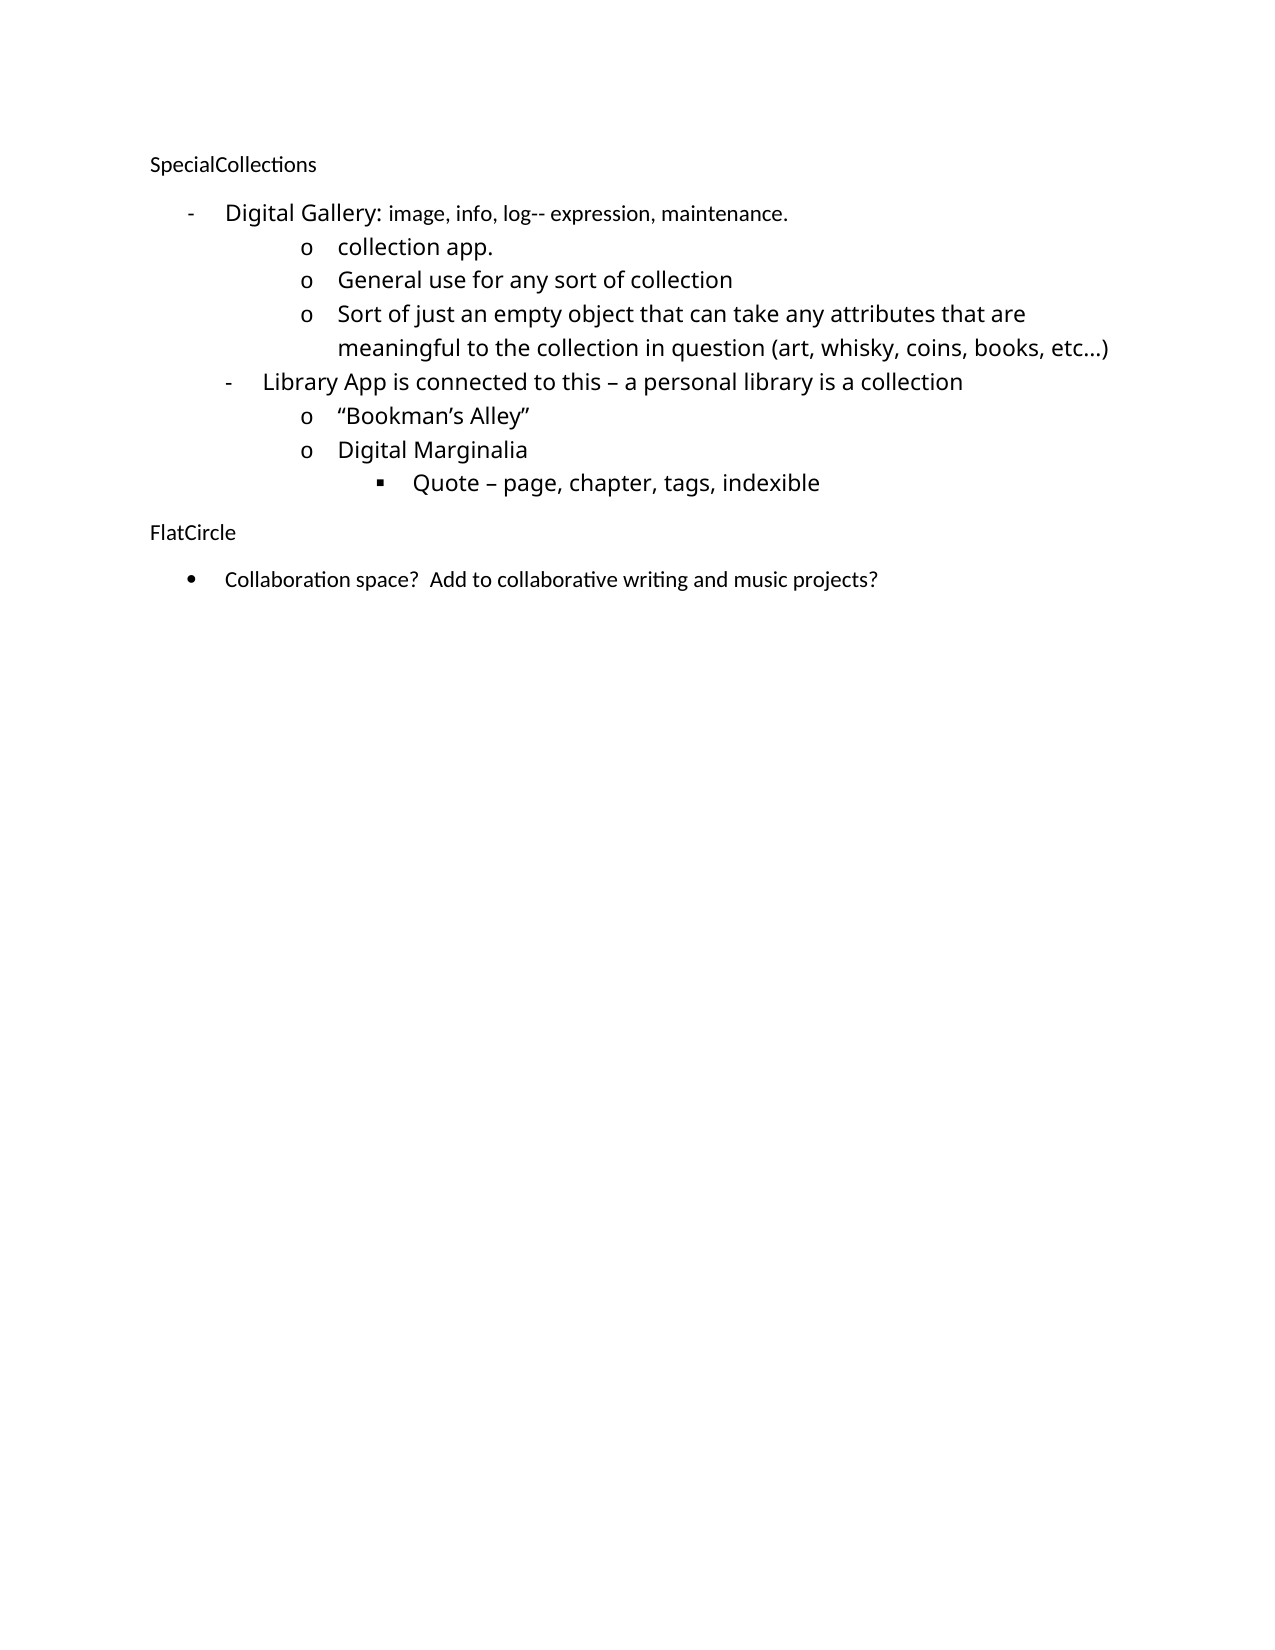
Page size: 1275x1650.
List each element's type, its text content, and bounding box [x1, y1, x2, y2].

text FlatCircle [150, 518, 1125, 546]
list General use for any sort of collection [300, 264, 1125, 296]
list Sort of just an empty object that can take any attributes that are meaningful to the collection in question (art, whisky, coins, books, etc…) [300, 298, 1125, 363]
list Collaboration space? Add to collaborative writing and music projects? [187, 565, 1125, 593]
list Digital Marginalia [300, 433, 1125, 465]
list Library App is connected to this – a personal library is a collection [225, 366, 1125, 397]
list Quote – page, chapter, tags, indexible [375, 467, 1125, 499]
list collection app. [300, 231, 1125, 262]
list “Bookman’s Alley” [300, 400, 1125, 431]
text SpecialCollections [150, 150, 1125, 178]
list Digital Gallery: image, info, log-- expression, maintenance. [187, 197, 1125, 228]
